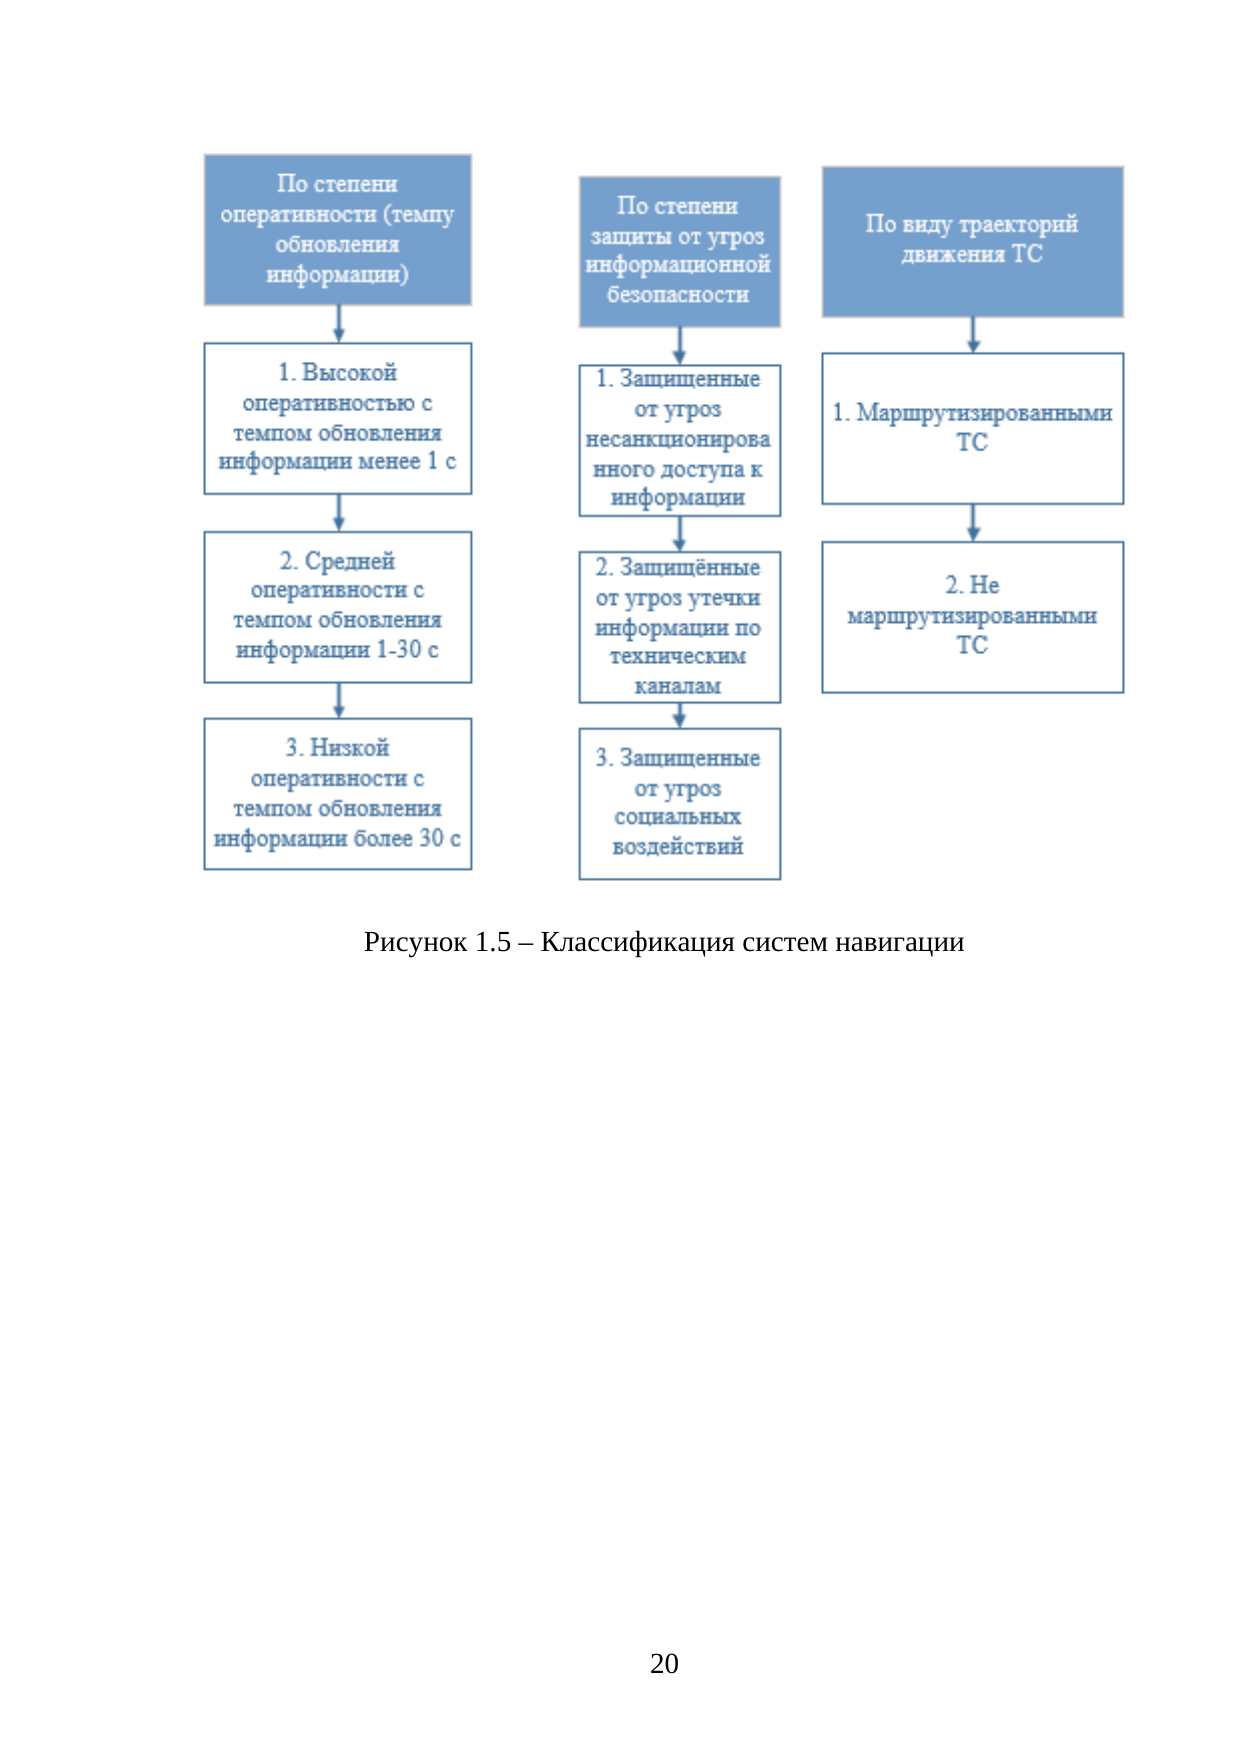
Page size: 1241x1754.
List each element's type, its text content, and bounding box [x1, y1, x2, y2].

picture [192, 118, 1137, 925]
